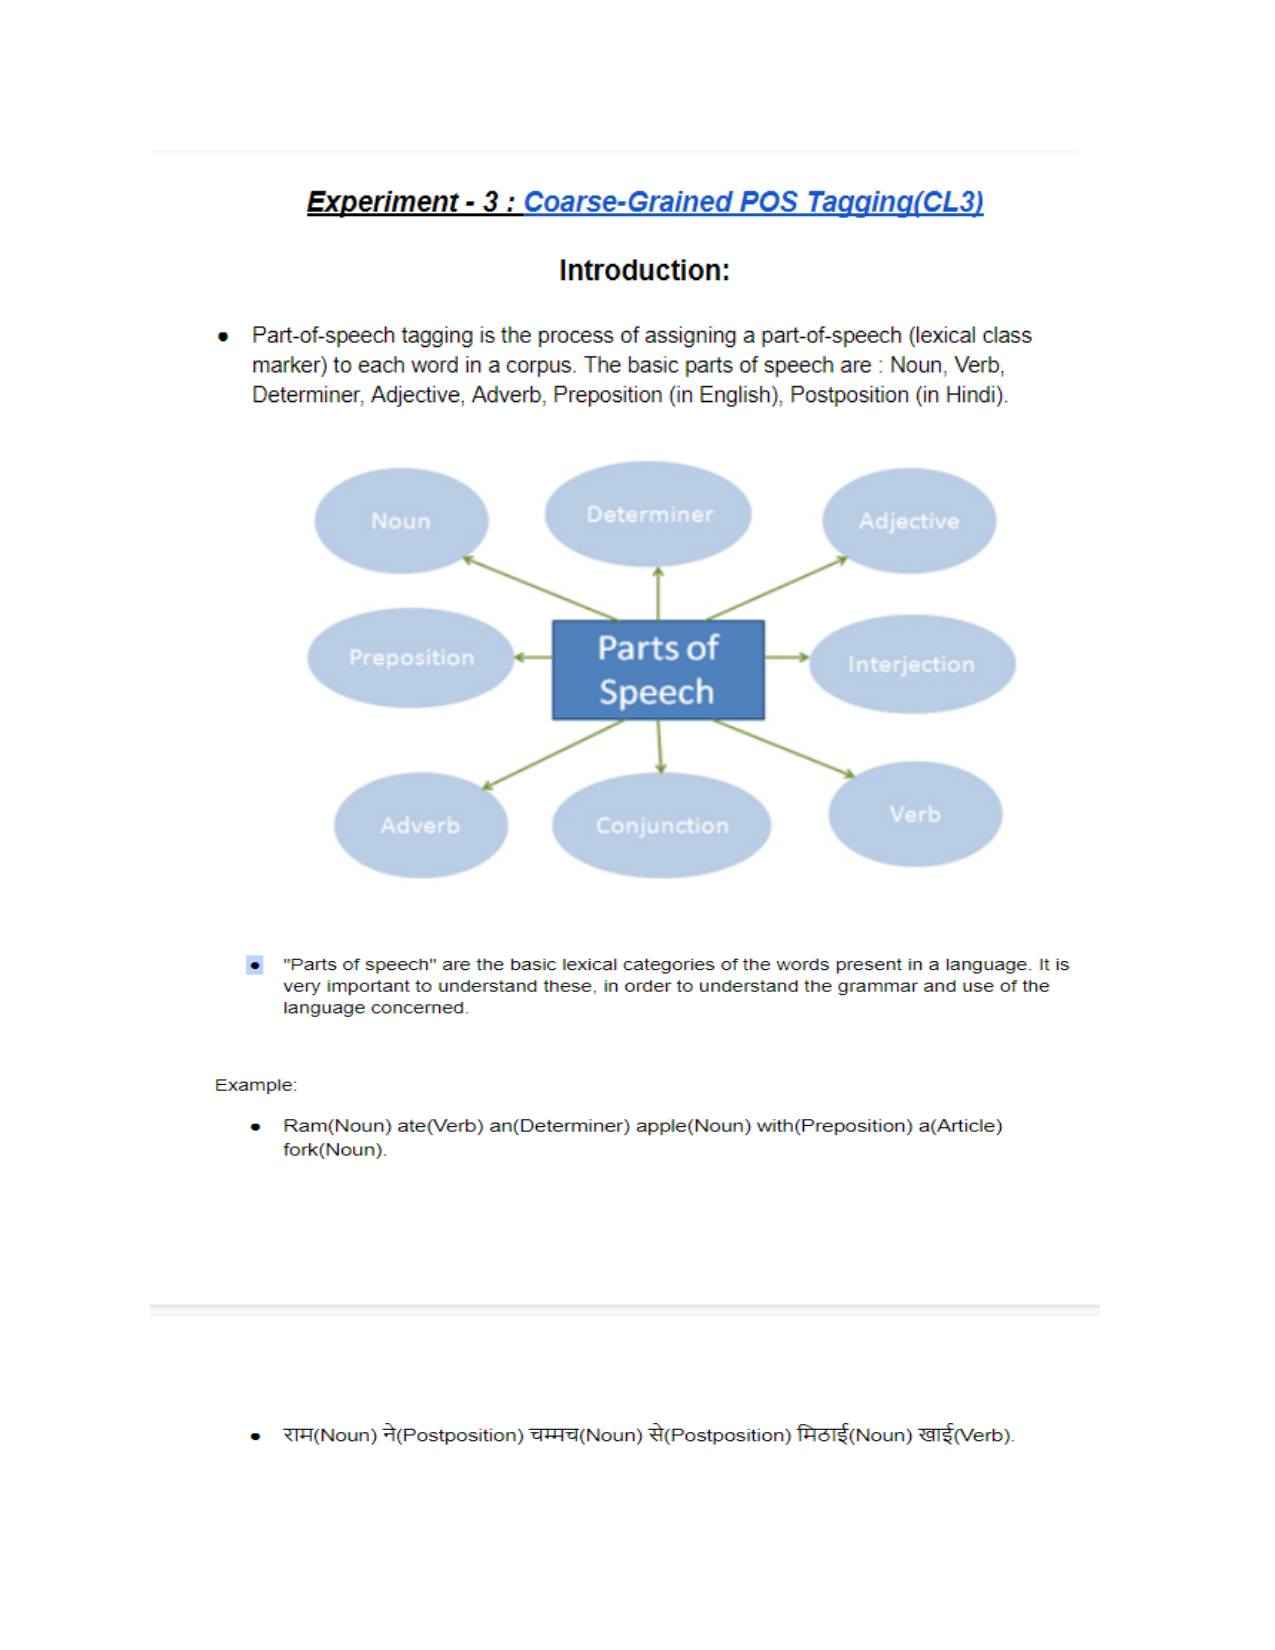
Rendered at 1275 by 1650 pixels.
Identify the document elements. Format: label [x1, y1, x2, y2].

picture [150, 150, 1079, 914]
picture [150, 938, 1101, 1454]
